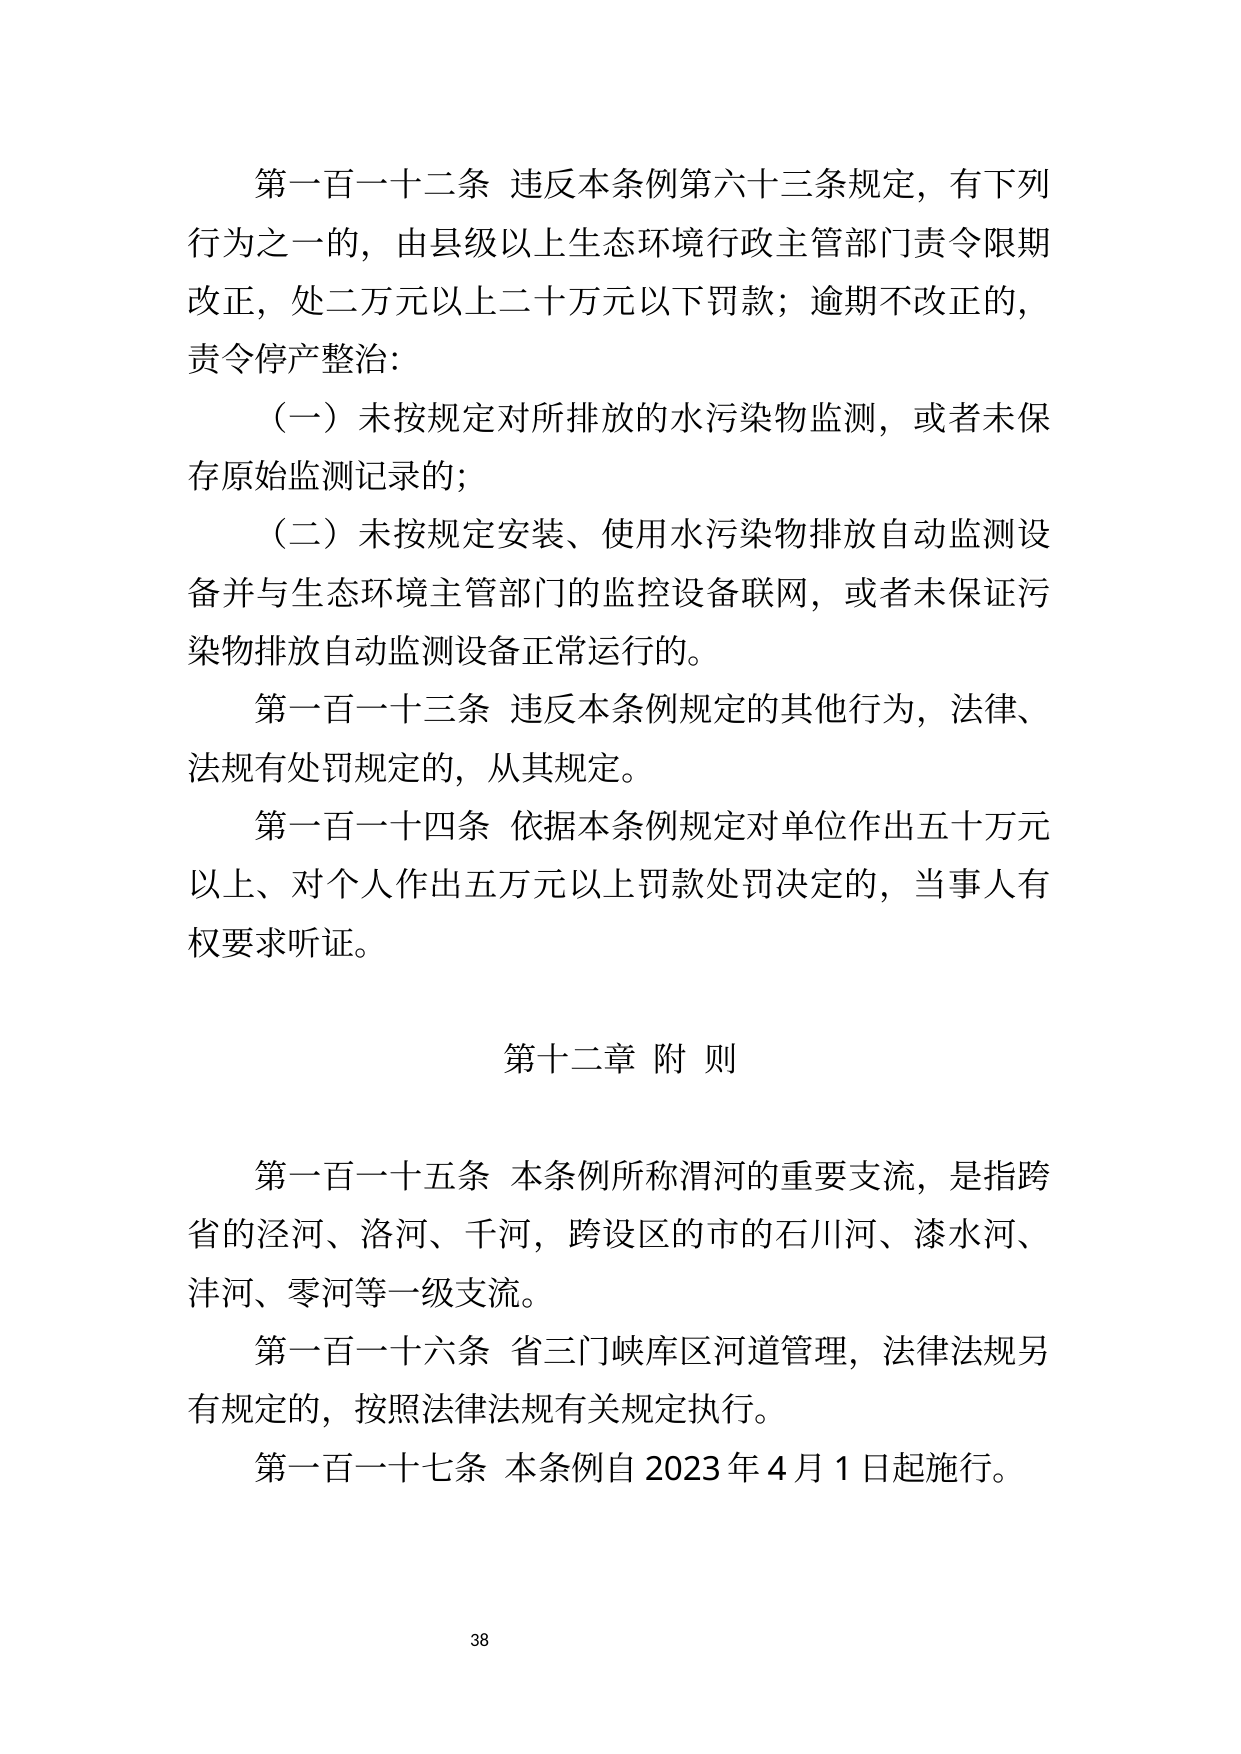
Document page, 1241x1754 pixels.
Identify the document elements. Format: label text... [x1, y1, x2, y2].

text 第一百一十三条 违反本条例规定的其他行为，法律、法规有处罚规定的，从其规定。 [187, 675, 1053, 792]
text 第一百一十四条 依据本条例规定对单位作出五十万元以上、对个人作出五万元以上罚款处罚决定的，当事人有权要求听证。 [187, 792, 1053, 967]
text （一）未按规定对所排放的水污染物监测，或者未保存原始监测记录的； [187, 383, 1053, 500]
text 第一百一十六条 省三门峡库区河道管理，法律法规另有规定的，按照法律法规有关规定执行。 [187, 1317, 1053, 1433]
text 第一百一十五条 本条例所称渭河的重要支流，是指跨省的泾河、洛河、千河，跨设区的市的石川河、漆水河、沣河、零河等一级支流。 [187, 1142, 1053, 1317]
text 第十二章 附 则 [187, 1025, 1053, 1083]
text 第一百一十七条 本条例自2023年4月1日起施行。 [187, 1433, 1053, 1492]
text 第一百一十二条 违反本条例第六十三条规定，有下列行为之一的，由县级以上生态环境行政主管部门责令限期改正，处二万元以上二十万元以下罚款；逾期不改正的，责令停产整治： [187, 150, 1053, 383]
text （二）未按规定安装、使用水污染物排放自动监测设备并与生态环境主管部门的监控设备联网，或者未保证污染物排放自动监测设备正常运行的。 [187, 500, 1053, 675]
